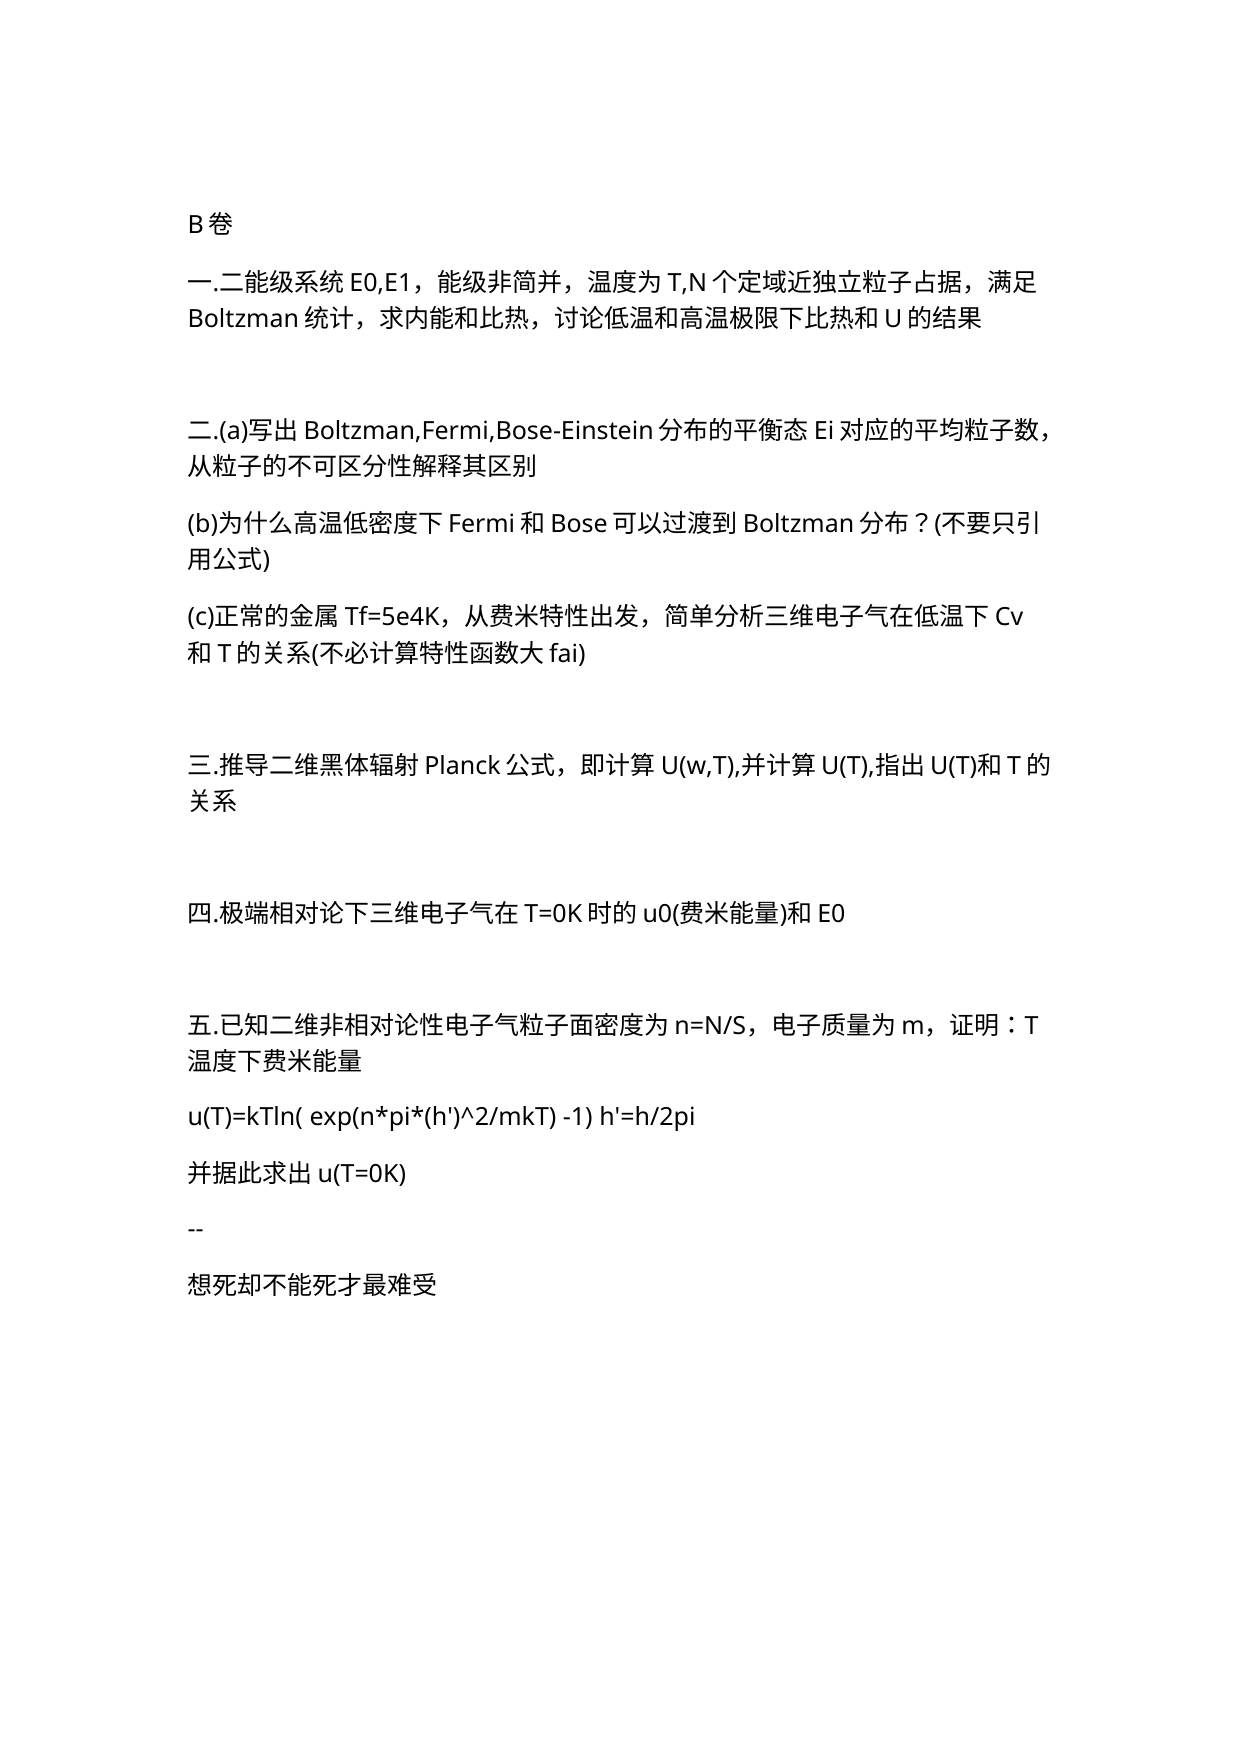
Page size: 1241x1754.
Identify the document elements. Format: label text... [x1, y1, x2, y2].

text 二.(a)写出Boltzman,Fermi,Bose-Einstein分布的平衡态Ei对应的平均粒子数，从粒子的不可区分性解释其区别 [187, 410, 1053, 483]
text -- [187, 1211, 1053, 1245]
text 五.已知二维非相对论性电子气粒子面密度为n=N/S，电子质量为m，证明：T温度下费米能量 [187, 1005, 1053, 1078]
text 三.推导二维黑体辐射Planck公式，即计算U(w,T),并计算U(T),指出U(T)和T的关系 [187, 745, 1053, 818]
text (b)为什么高温低密度下Fermi和Bose可以过渡到Boltzman分布？(不要只引用公式) [187, 503, 1053, 576]
text 一.二能级系统E0,E1，能级非简并，温度为T,N个定域近独立粒子占据，满足Boltzman统计，求内能和比热，讨论低温和高温极限下比热和U的结果 [187, 262, 1053, 334]
text 并据此求出u(T=0K) [187, 1153, 1053, 1190]
text 四.极端相对论下三维电子气在T=0K时的u0(费米能量)和E0 [187, 893, 1053, 929]
text 想死却不能死才最难受 [187, 1266, 1053, 1302]
text (c)正常的金属Tf=5e4K，从费米特性出发，简单分析三维电子气在低温下Cv和T的关系(不必计算特性函数大fai) [187, 597, 1053, 669]
text B卷 [187, 205, 1053, 241]
text u(T)=kTln( exp(n*pi*(h')^2/mkT) -1) h'=h/2pi [187, 1099, 1053, 1133]
